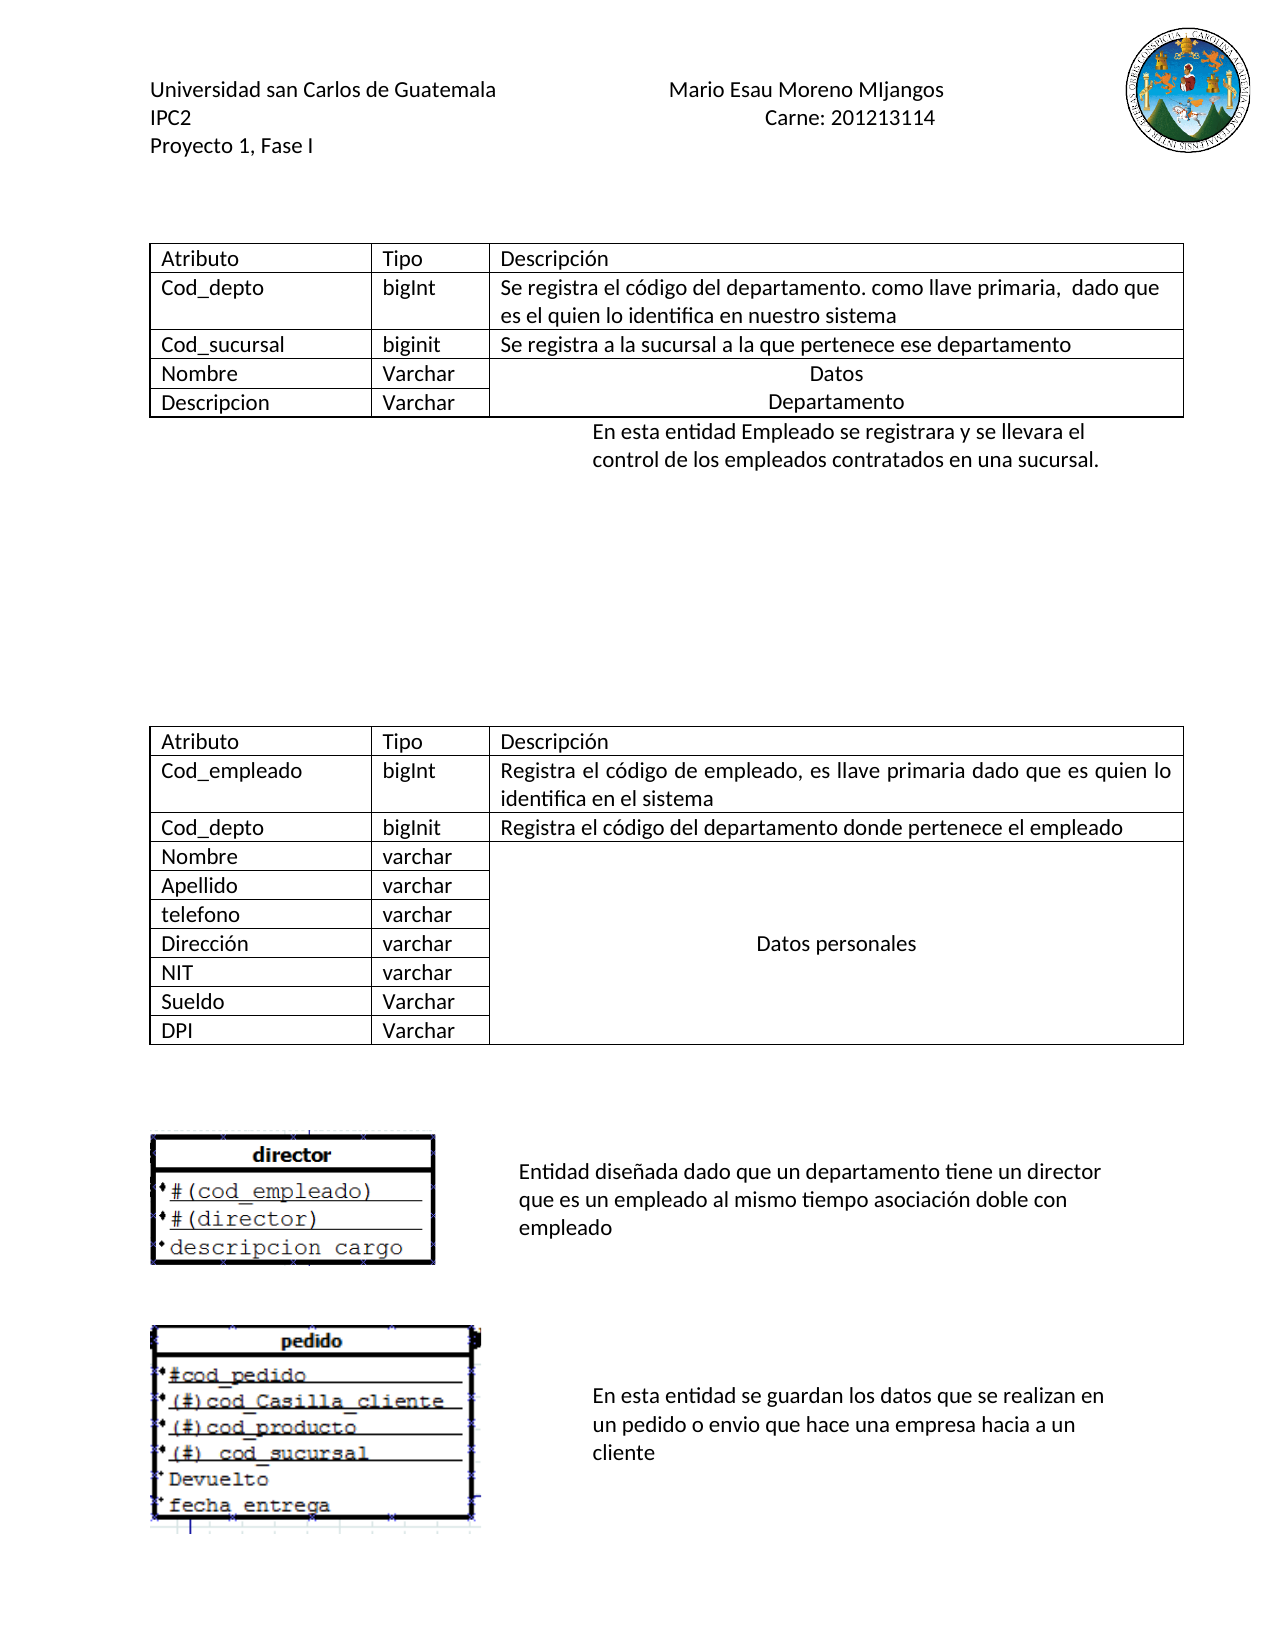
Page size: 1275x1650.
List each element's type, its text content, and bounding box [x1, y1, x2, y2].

table_cell varchar [372, 958, 489, 986]
text En esta entidad se guardan los datos que se realizan en un pedido o envio que hace una empresa hacia a un cliente [592, 1382, 1125, 1466]
table_header Tipo [372, 244, 489, 272]
table_cell varchar [372, 842, 489, 870]
table_cell bigInt [372, 756, 489, 812]
table_cell varchar [372, 900, 489, 928]
table_cell Registra el código de empleado, es llave primaria dado que es quien lo identifica en el sistema [490, 756, 1183, 812]
table_cell Cod_empleado [151, 756, 371, 812]
table_header Descripción [490, 244, 1183, 272]
table_cell Dirección [151, 929, 371, 957]
picture [1125, 27, 1250, 153]
table_cell Varchar [372, 389, 489, 416]
table_header Tipo [372, 727, 489, 755]
table_cell Datos Departamento [490, 359, 1183, 416]
text En esta entidad Empleado se registrara y se llevara el control de los empleados contratados en una sucursal. [592, 418, 1125, 473]
table_cell Datos personales [490, 842, 1183, 1044]
table_cell varchar [372, 929, 489, 957]
table_cell Nombre [151, 359, 371, 387]
table_header Atributo [151, 727, 371, 755]
table_cell varchar [372, 871, 489, 899]
table_cell Cod_sucursal [151, 330, 371, 358]
table_cell Registra el código del departamento donde pertenece el empleado [490, 813, 1183, 841]
table_cell Varchar [372, 359, 489, 387]
table_cell bigInit [372, 813, 489, 841]
table_header Atributo [151, 244, 371, 272]
table_cell NIT [151, 958, 371, 986]
table_cell telefono [151, 900, 371, 928]
table_cell bigInt [372, 273, 489, 329]
table_cell Descripcion [151, 389, 371, 416]
table_cell Nombre [151, 842, 371, 870]
table_cell Varchar [372, 987, 489, 1015]
table_cell Varchar [372, 1016, 489, 1044]
table_cell Se registra a la sucursal a la que pertenece ese departamento [490, 330, 1183, 358]
table_cell Cod_depto [151, 813, 371, 841]
table_cell Apellido [151, 871, 371, 899]
table_cell biginit [372, 330, 489, 358]
table_cell Sueldo [151, 987, 371, 1015]
table_cell DPI [151, 1016, 371, 1044]
picture [150, 1130, 436, 1266]
table_cell Cod_depto [151, 273, 371, 329]
picture [150, 1325, 482, 1534]
table_cell Se registra el código del departamento. como llave primaria, dado que es el quien lo identifica en nuestro sistema [490, 273, 1183, 329]
text Entidad diseñada dado que un departamento tiene un director que es un empleado al mismo tiempo asociación doble con empleado [519, 1157, 1125, 1242]
table_header Descripción [490, 727, 1183, 755]
